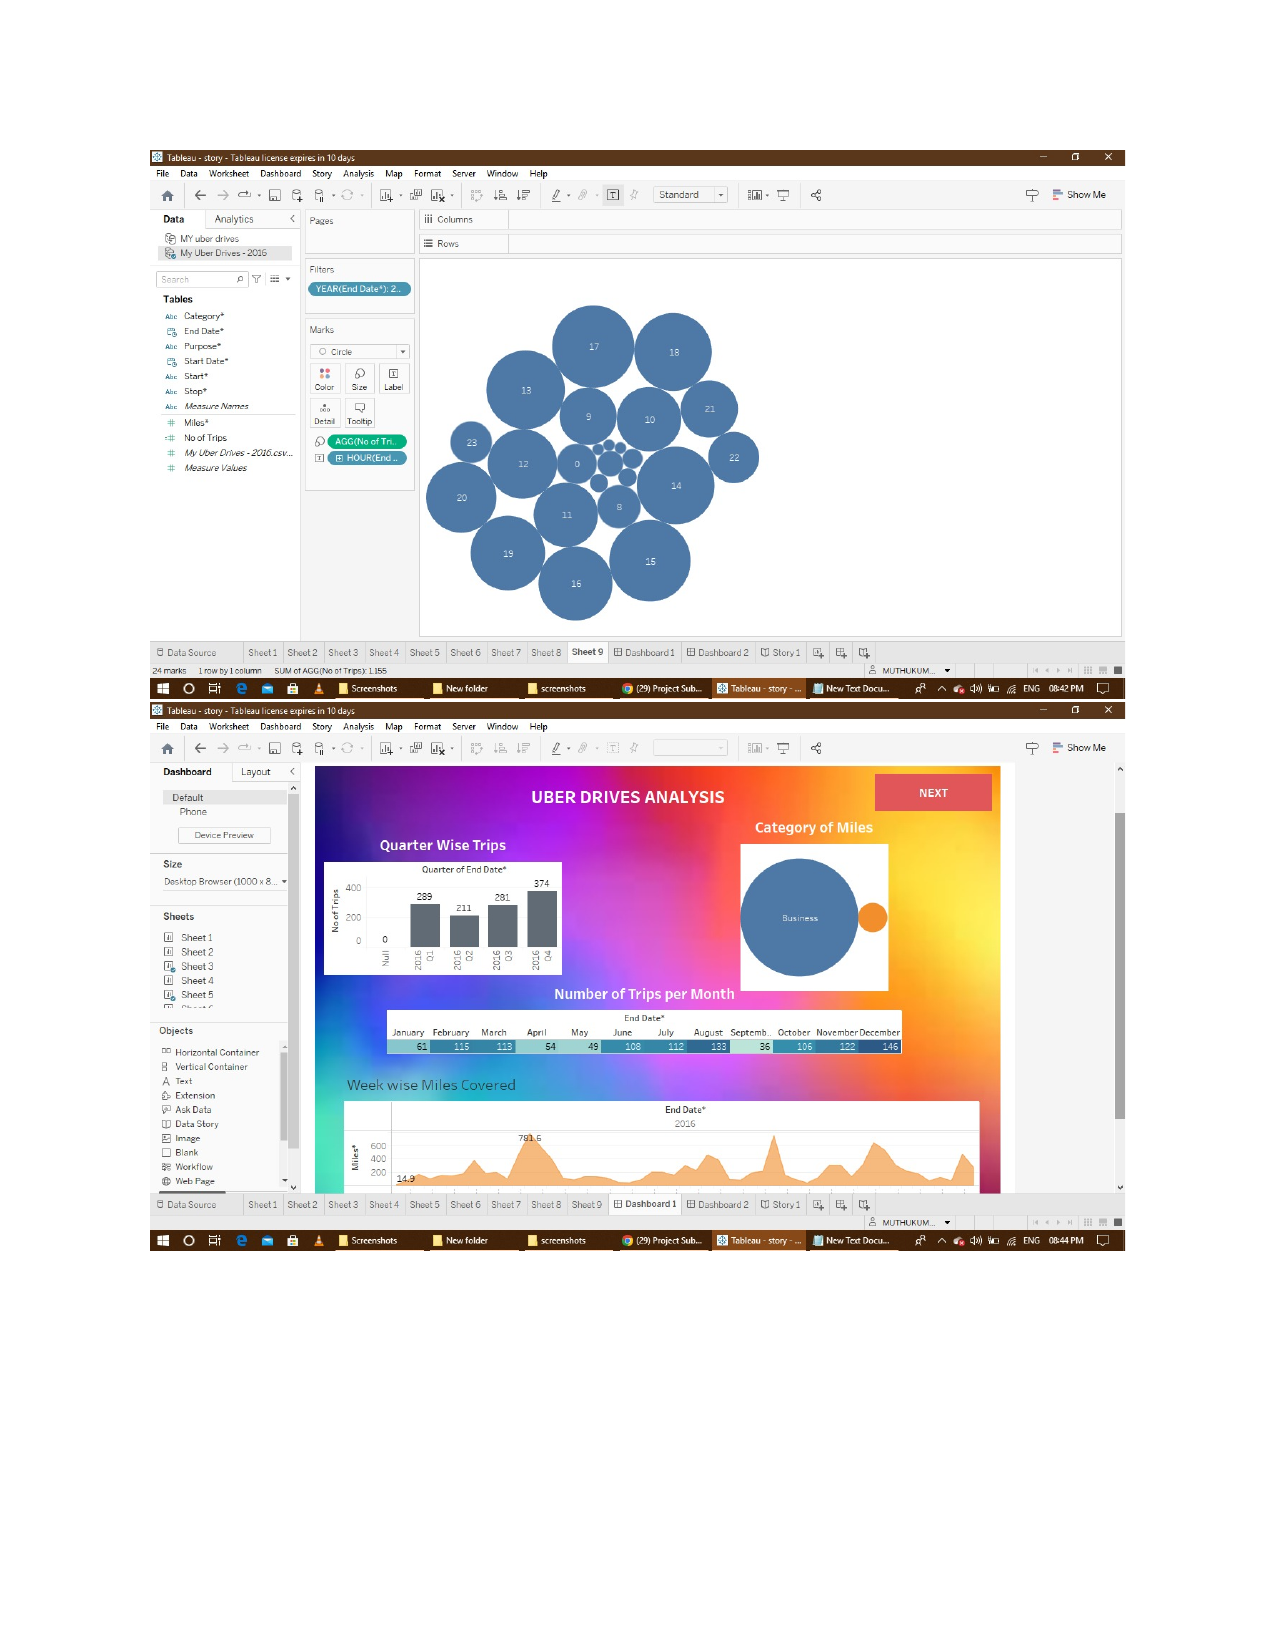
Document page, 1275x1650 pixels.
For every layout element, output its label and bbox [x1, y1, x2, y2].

picture [150, 702, 1125, 1251]
picture [150, 150, 1125, 699]
